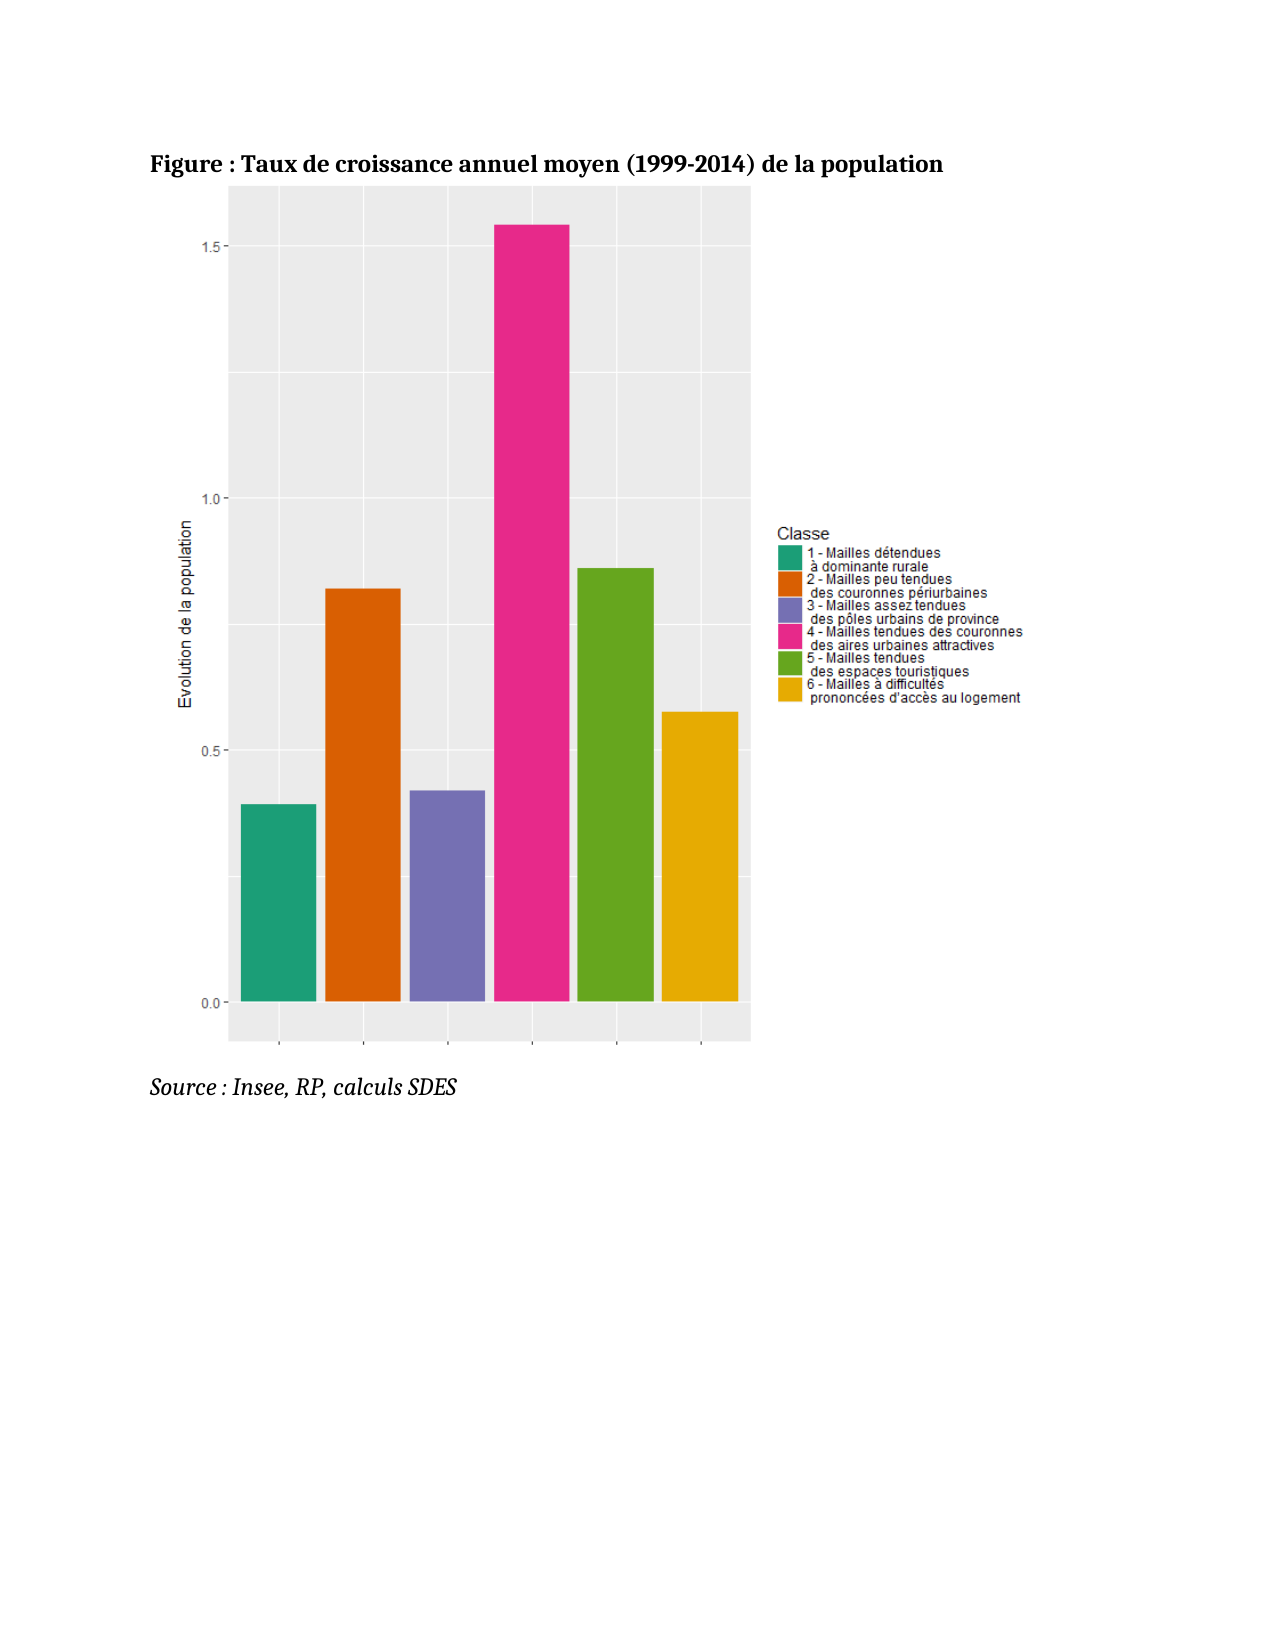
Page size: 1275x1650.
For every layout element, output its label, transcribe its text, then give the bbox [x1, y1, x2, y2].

picture [168, 178, 1044, 1054]
text Source : Insee, RP, calculs SDES [150, 1072, 1125, 1101]
